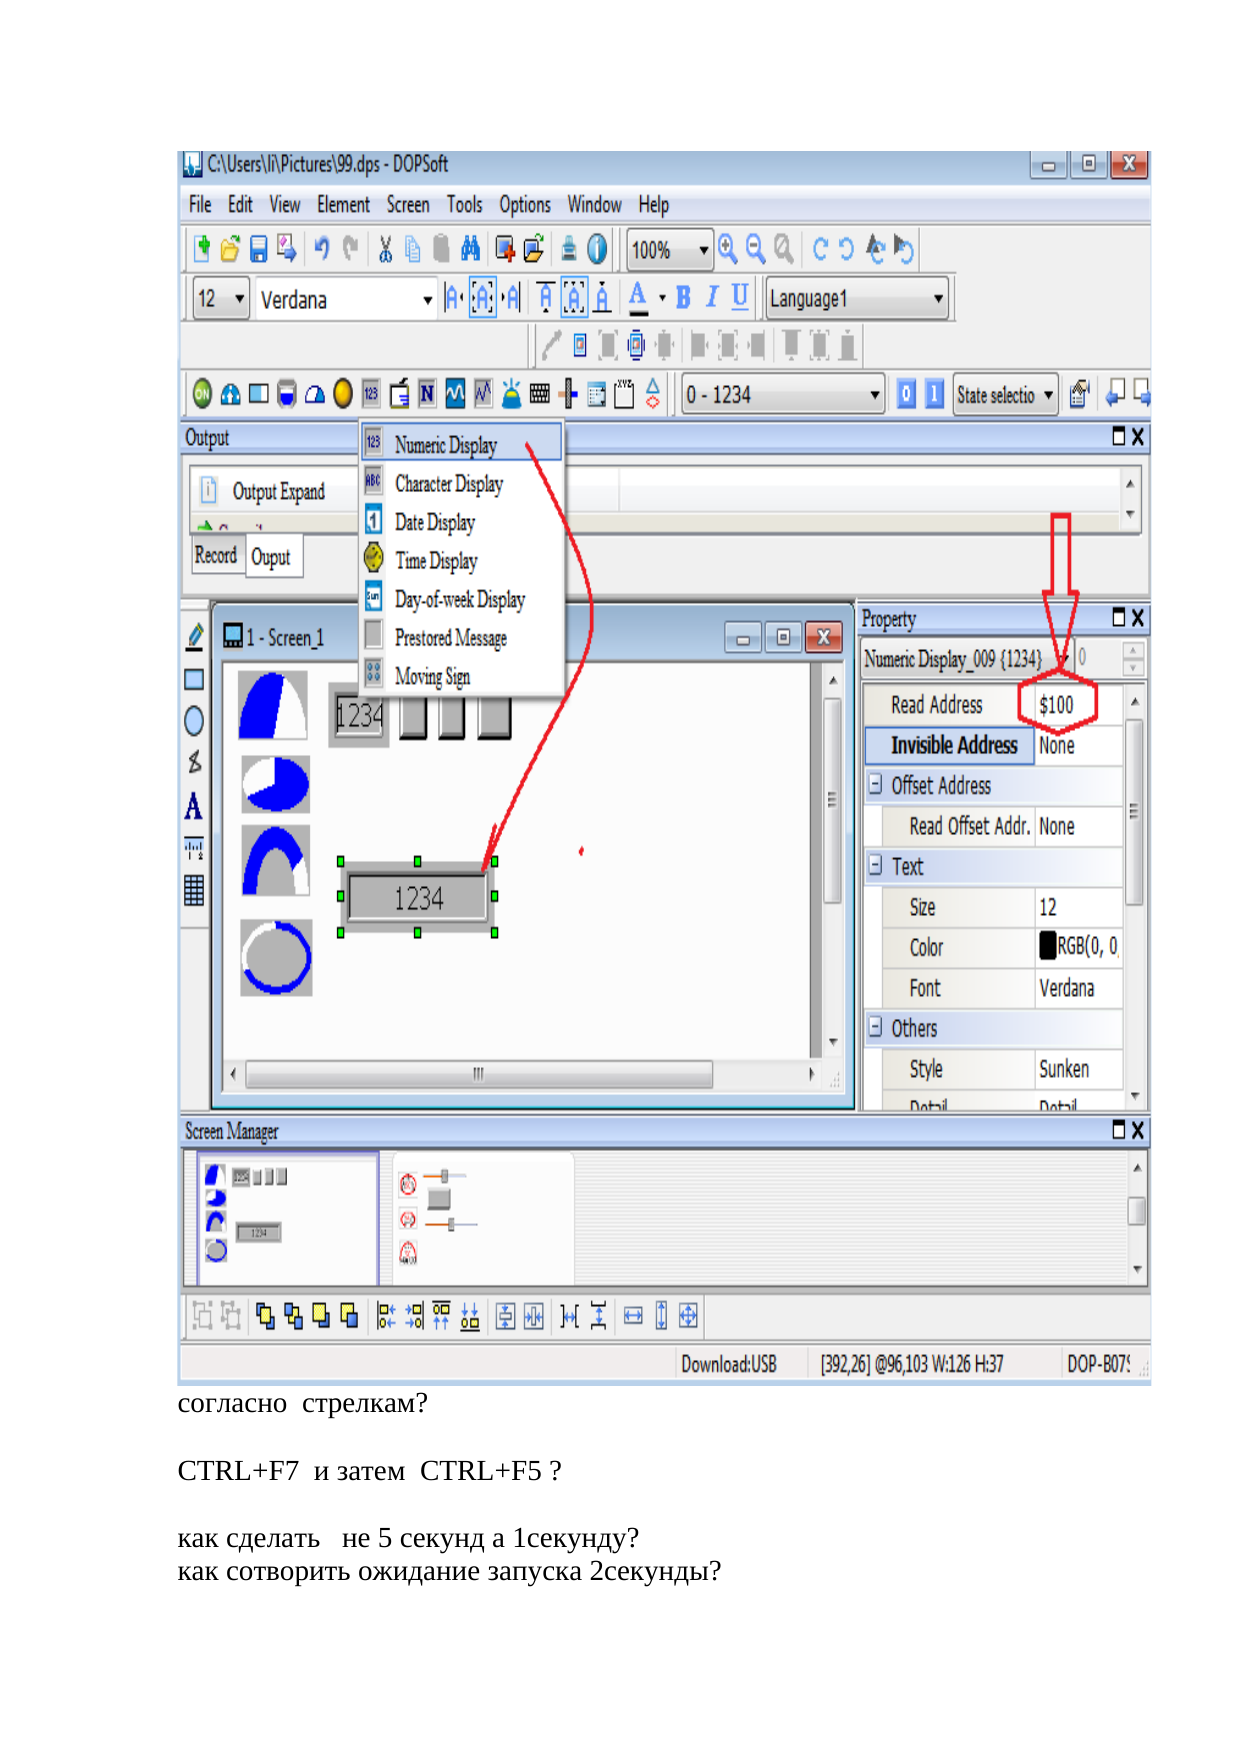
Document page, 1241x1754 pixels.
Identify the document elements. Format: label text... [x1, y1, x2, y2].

picture [177, 151, 1152, 1386]
text CTRL+F7 и затем CTRL+F5 ? [177, 1453, 1152, 1486]
text как сделать не 5 секунд а 1секунду? [177, 1520, 1152, 1553]
text согласно стрелкам? [177, 1386, 1152, 1419]
text как сотворить ожидание запуска 2секунды? [177, 1553, 1152, 1587]
